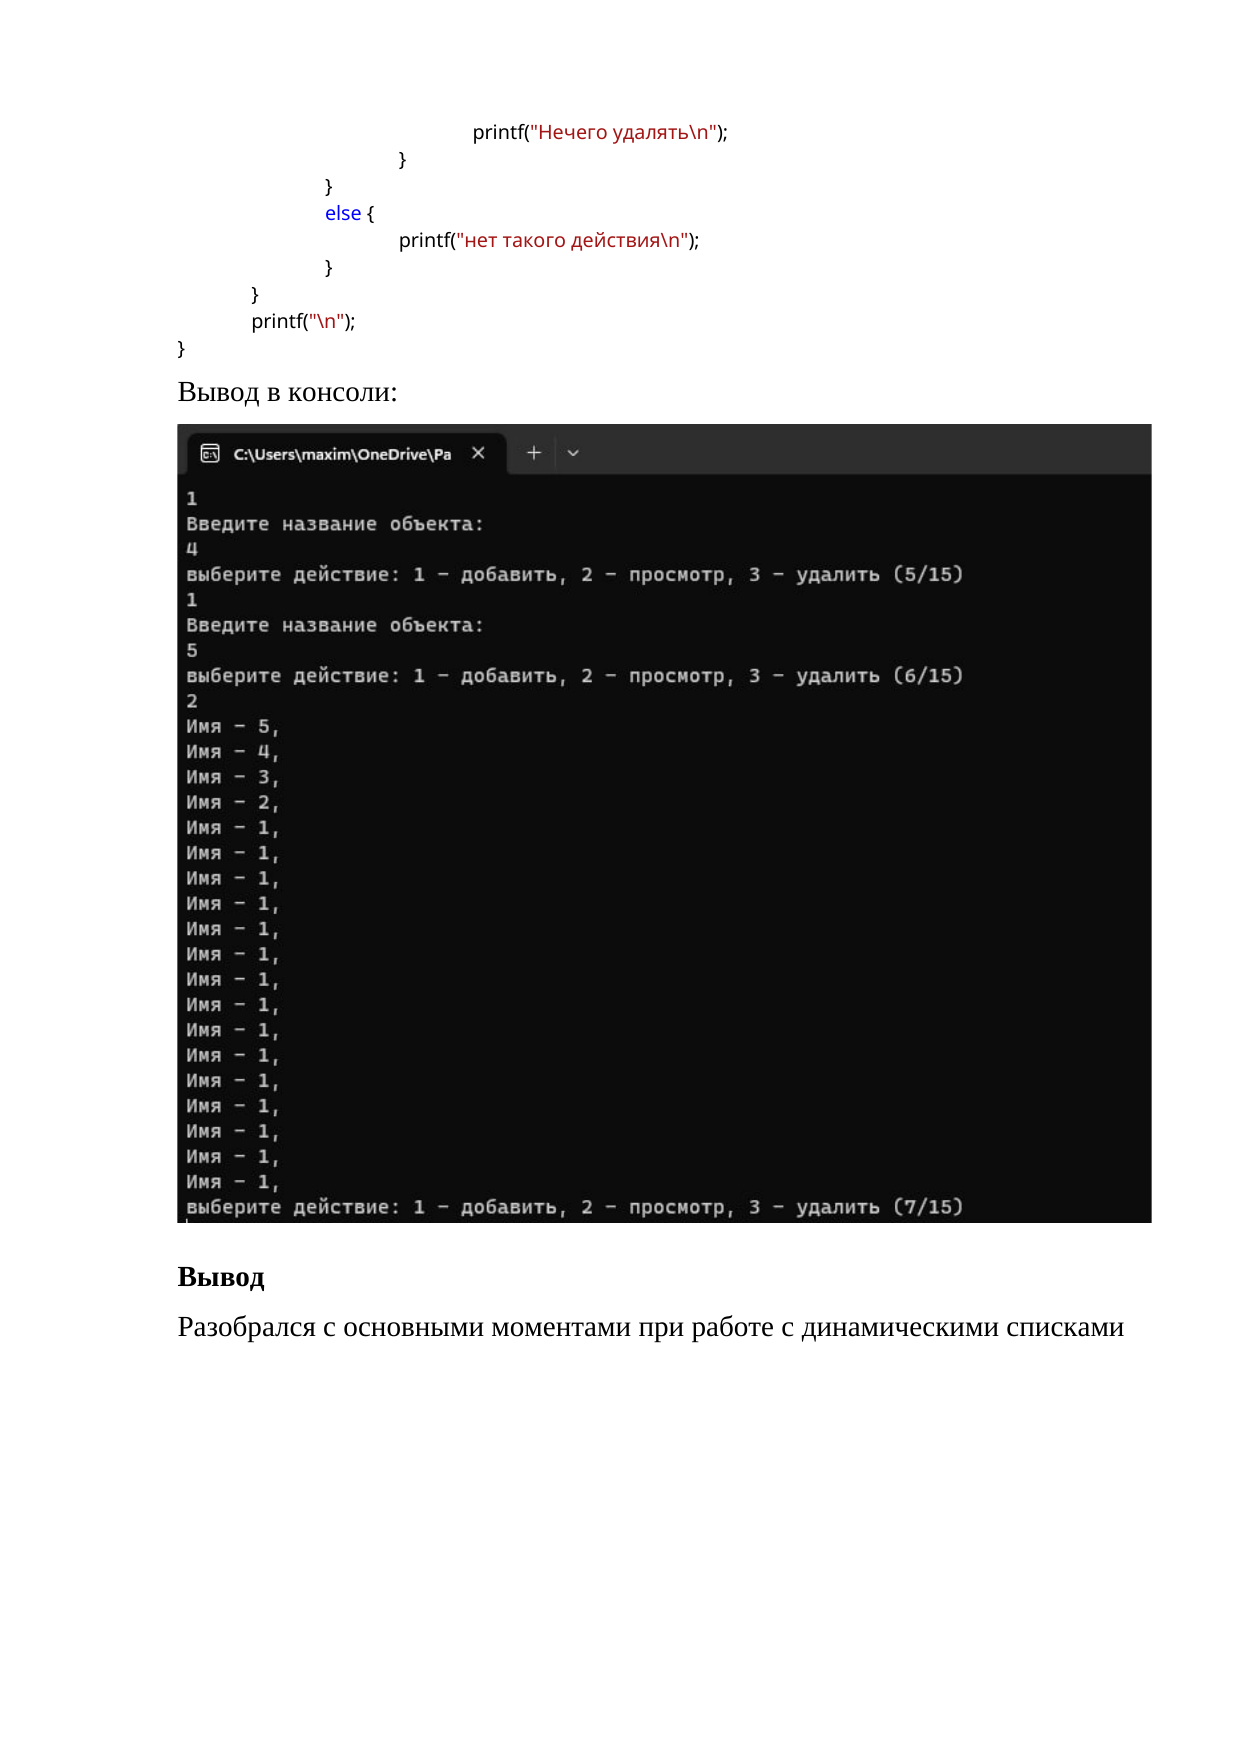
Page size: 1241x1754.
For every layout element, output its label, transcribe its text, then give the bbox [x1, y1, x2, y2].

picture [177, 424, 1152, 1223]
text } [177, 145, 1152, 172]
text } [177, 253, 1152, 280]
text Вывод [177, 1259, 1152, 1293]
text printf("нет такого действия\n"); [177, 226, 1152, 253]
text } [177, 280, 1152, 307]
text else { [177, 199, 1152, 226]
text Разобрался с основными моментами при работе с динамическими списками [177, 1309, 1152, 1343]
text printf("\n"); [177, 307, 1152, 334]
text } [177, 334, 1152, 361]
text } [177, 172, 1152, 199]
text Вывод в консоли: [177, 374, 1152, 408]
text printf("Нечего удалять\n"); [177, 118, 1152, 145]
